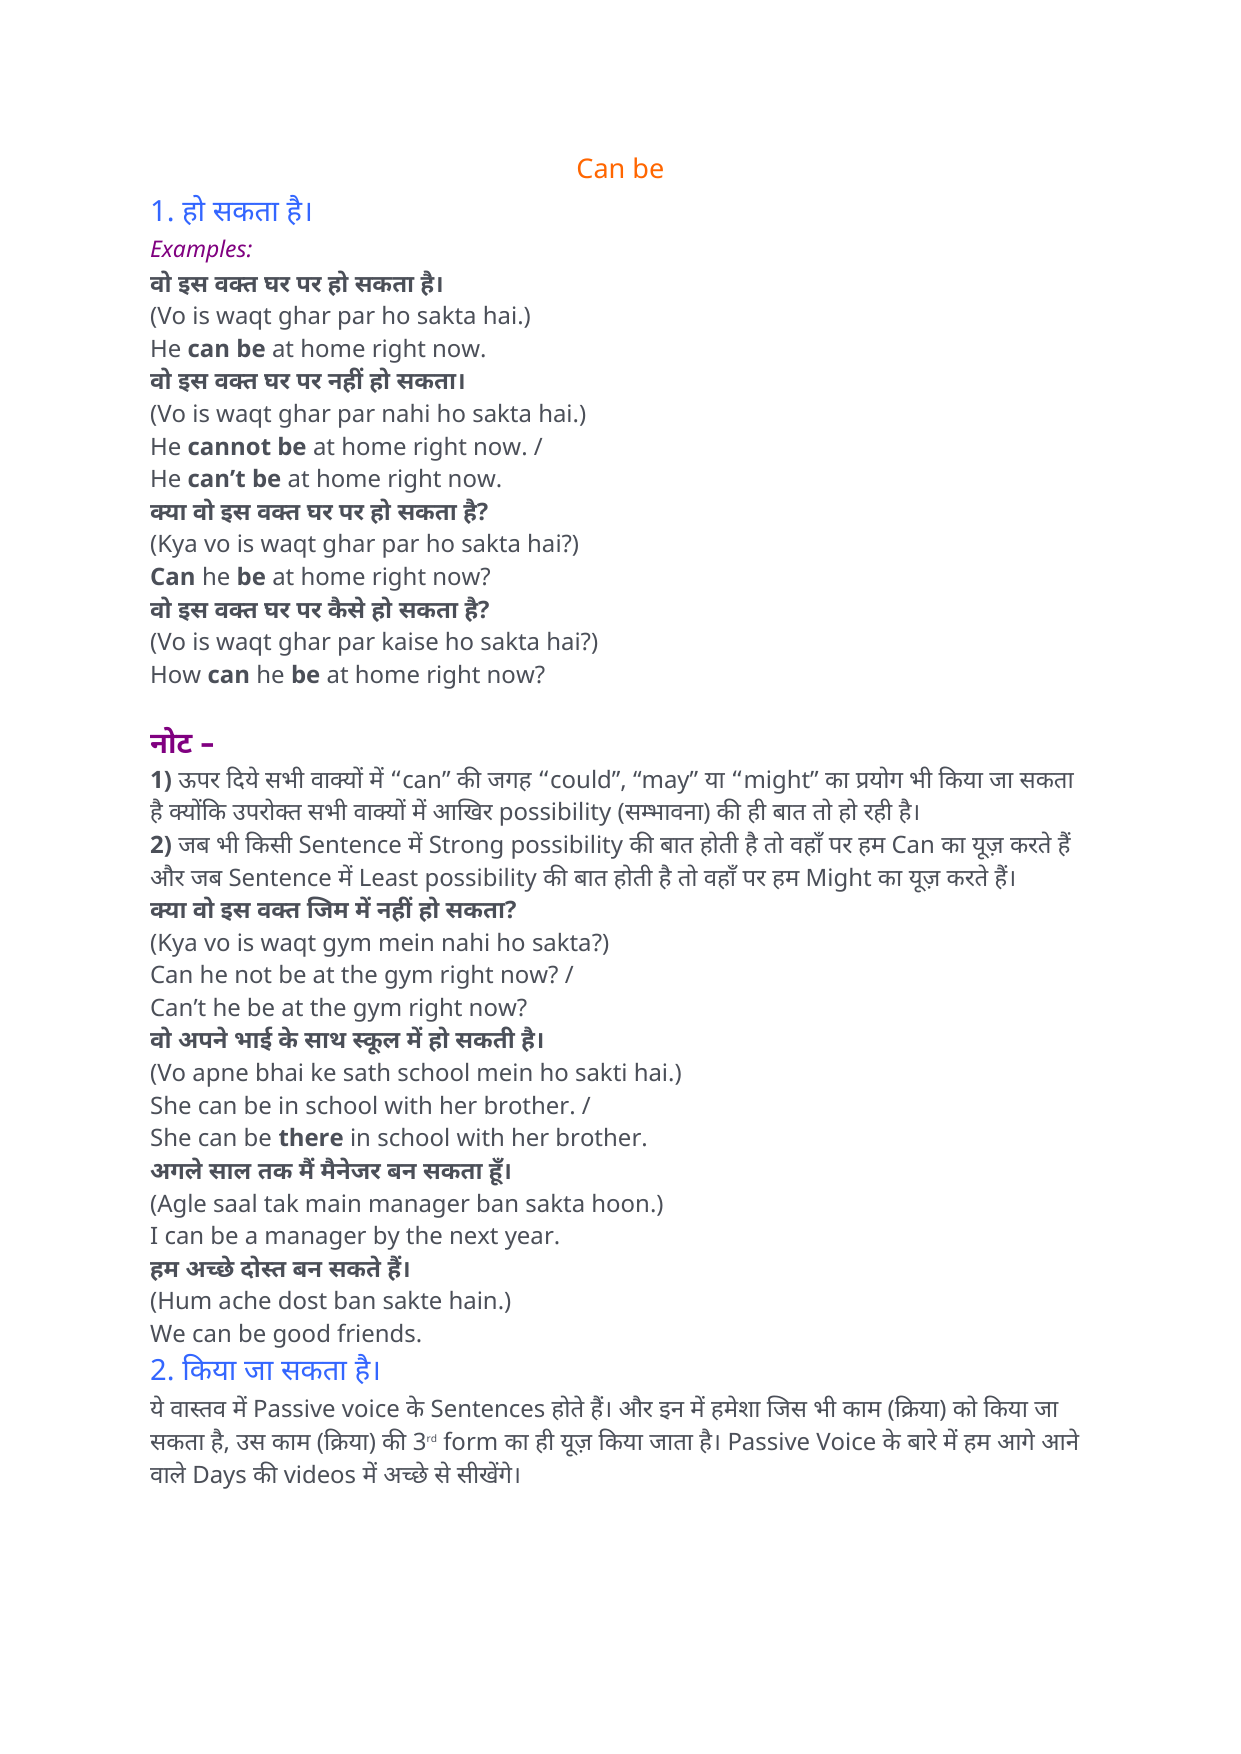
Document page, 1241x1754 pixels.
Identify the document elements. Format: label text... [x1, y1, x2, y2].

text वो अपने भाई के साथ स्कूल में हो सकती है। (Vo apne bhai ke sath school mein ho sakti hai.) She can be in school with her brother. / She can be there in school with her brother. [150, 1023, 1090, 1154]
text नोट – 1) ऊपर दिये सभी वाक्यों में “can” की जगह “could”, “may” या “might” का प्रयोग भी किया जा सकता है क्योंकि उपरोक्त सभी वाक्यों में आखिर possibility (सम्भावना) की ही बात तो हो रही है। 2) जब भी किसी Sentence में Strong possibility की बात होती है तो वहाँ पर हम Can का यूज़ करते हैं और जब Sentence में Least possibility की बात होती है तो वहाँ पर हम Might का यूज़ करते हैं। [150, 723, 1090, 893]
text अगले साल तक मैं मैनेजर बन सकता हूँ। (Agle saal tak main manager ban sakta hoon.) I can be a manager by the next year. [150, 1154, 1090, 1252]
text ये वास्तव में Passive voice के Sentences होते हैं। और इन में हमेशा जिस भी काम (क्रिया) को किया जा सकता है, उस काम (क्रिया) की 3rd form का ही यूज़ किया जाता है। Passive Voice के बारे में हम आगे आने वाले Days की videos में अच्छे से सीखेंगे। [150, 1392, 1090, 1490]
text वो इस वक्त घर पर हो सकता है। (Vo is waqt ghar par ho sakta hai.) He can be at home right now. [150, 266, 1090, 364]
text वो इस वक्त घर पर नहीं हो सकता। (Vo is waqt ghar par nahi ho sakta hai.) He cannot be at home right now. / He can’t be at home right now. [150, 364, 1090, 494]
text क्या वो इस वक्त जिम में नहीं हो सकता? (Kya vo is waqt gym mein nahi ho sakta?) Can he not be at the gym right now? / Can’t he be at the gym right now? [150, 893, 1090, 1023]
text वो इस वक्त घर पर कैसे हो सकता है? (Vo is waqt ghar par kaise ho sakta hai?) How can he be at home right now? [150, 592, 1090, 690]
subtitle Examples: [150, 233, 1090, 264]
text क्या वो इस वक्त घर पर हो सकता है? (Kya vo is waqt ghar par ho sakta hai?) Can he be at home right now? [150, 494, 1090, 592]
subtitle 2. किया जा सकता है। [150, 1349, 1090, 1389]
text हम अच्छे दोस्त बन सकते हैं। (Hum ache dost ban sakte hain.) We can be good friends. [150, 1252, 1090, 1349]
subtitle Can be [150, 150, 1090, 187]
subtitle 1. हो सकता है। [150, 190, 1090, 229]
